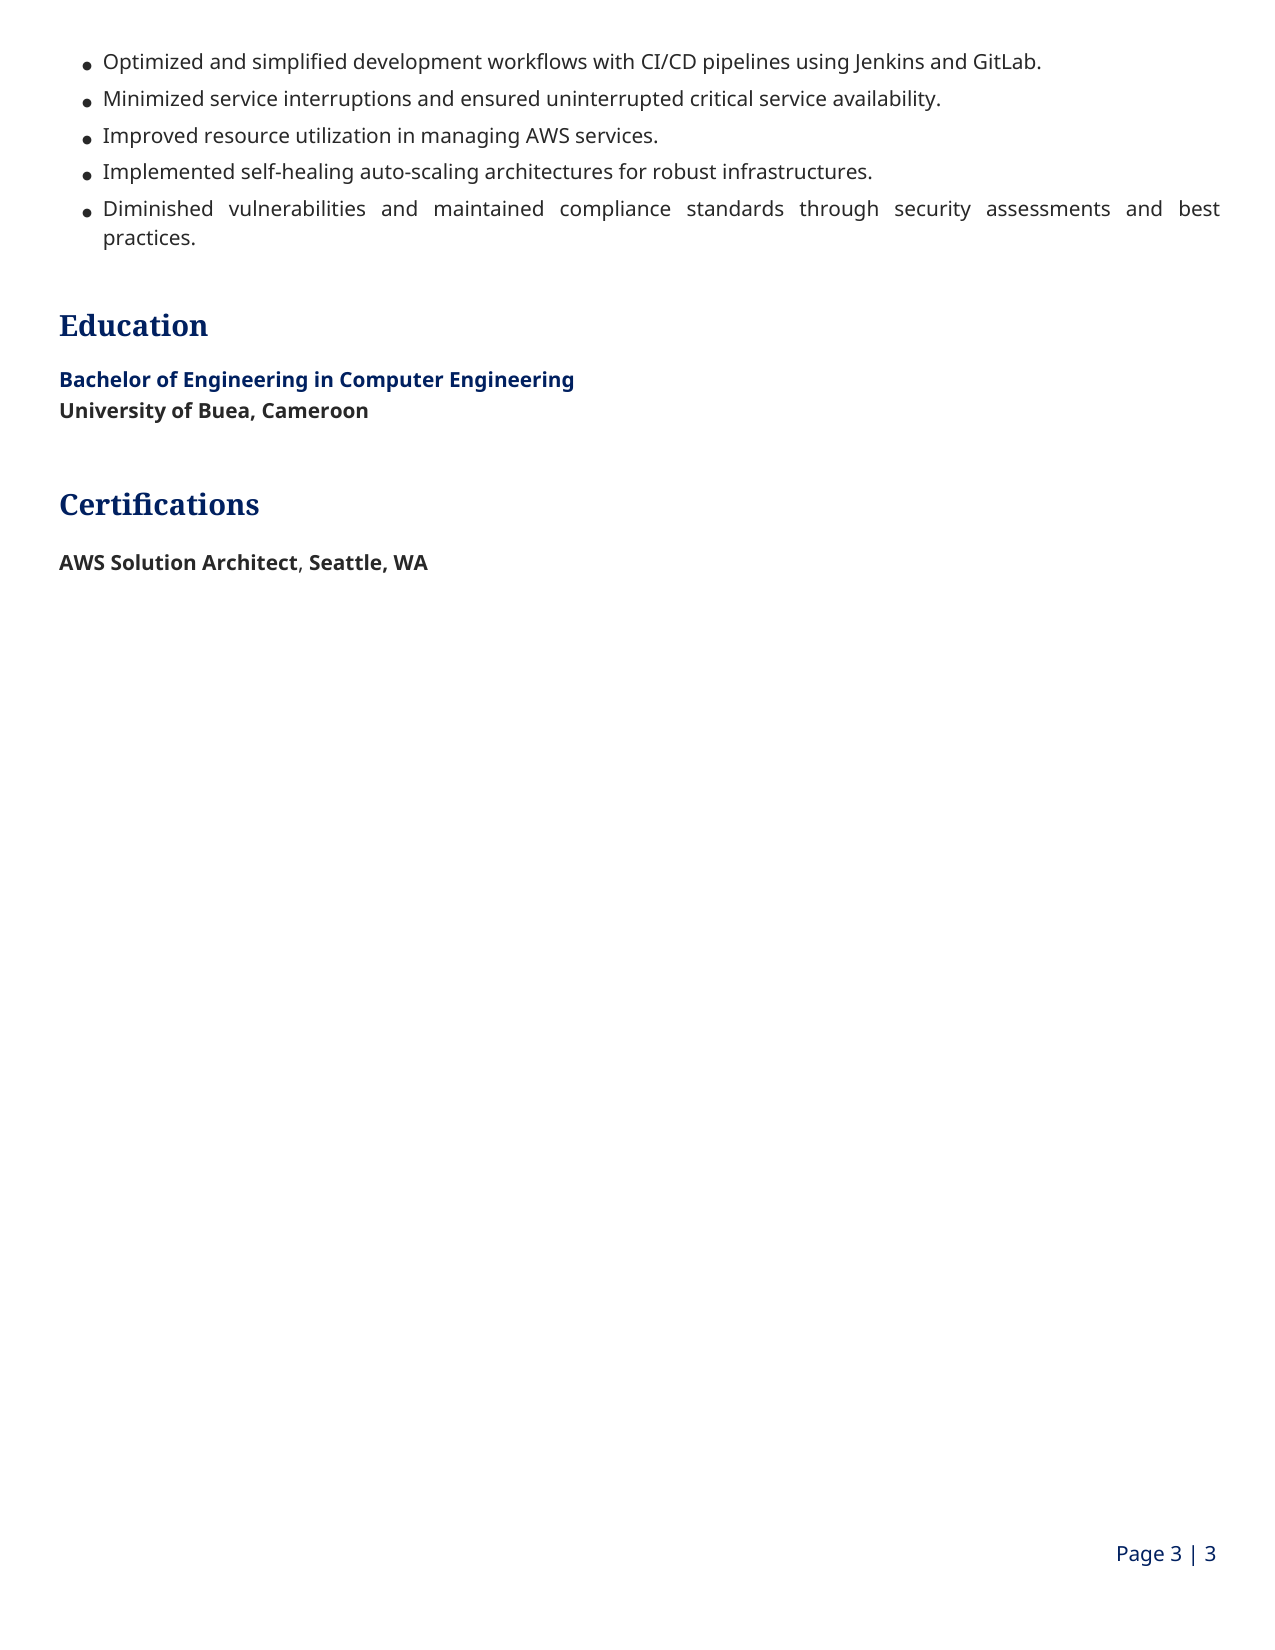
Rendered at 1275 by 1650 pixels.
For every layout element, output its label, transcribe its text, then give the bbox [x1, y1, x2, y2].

table_cell Certifications [59, 468, 1221, 548]
table_cell Education Bachelor of Engineering in Computer Engineering University of Buea, Cameroon [59, 289, 1221, 468]
table_cell AWS Solution Architect, Seattle, WA [59, 548, 1221, 608]
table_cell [59, 47, 1221, 289]
